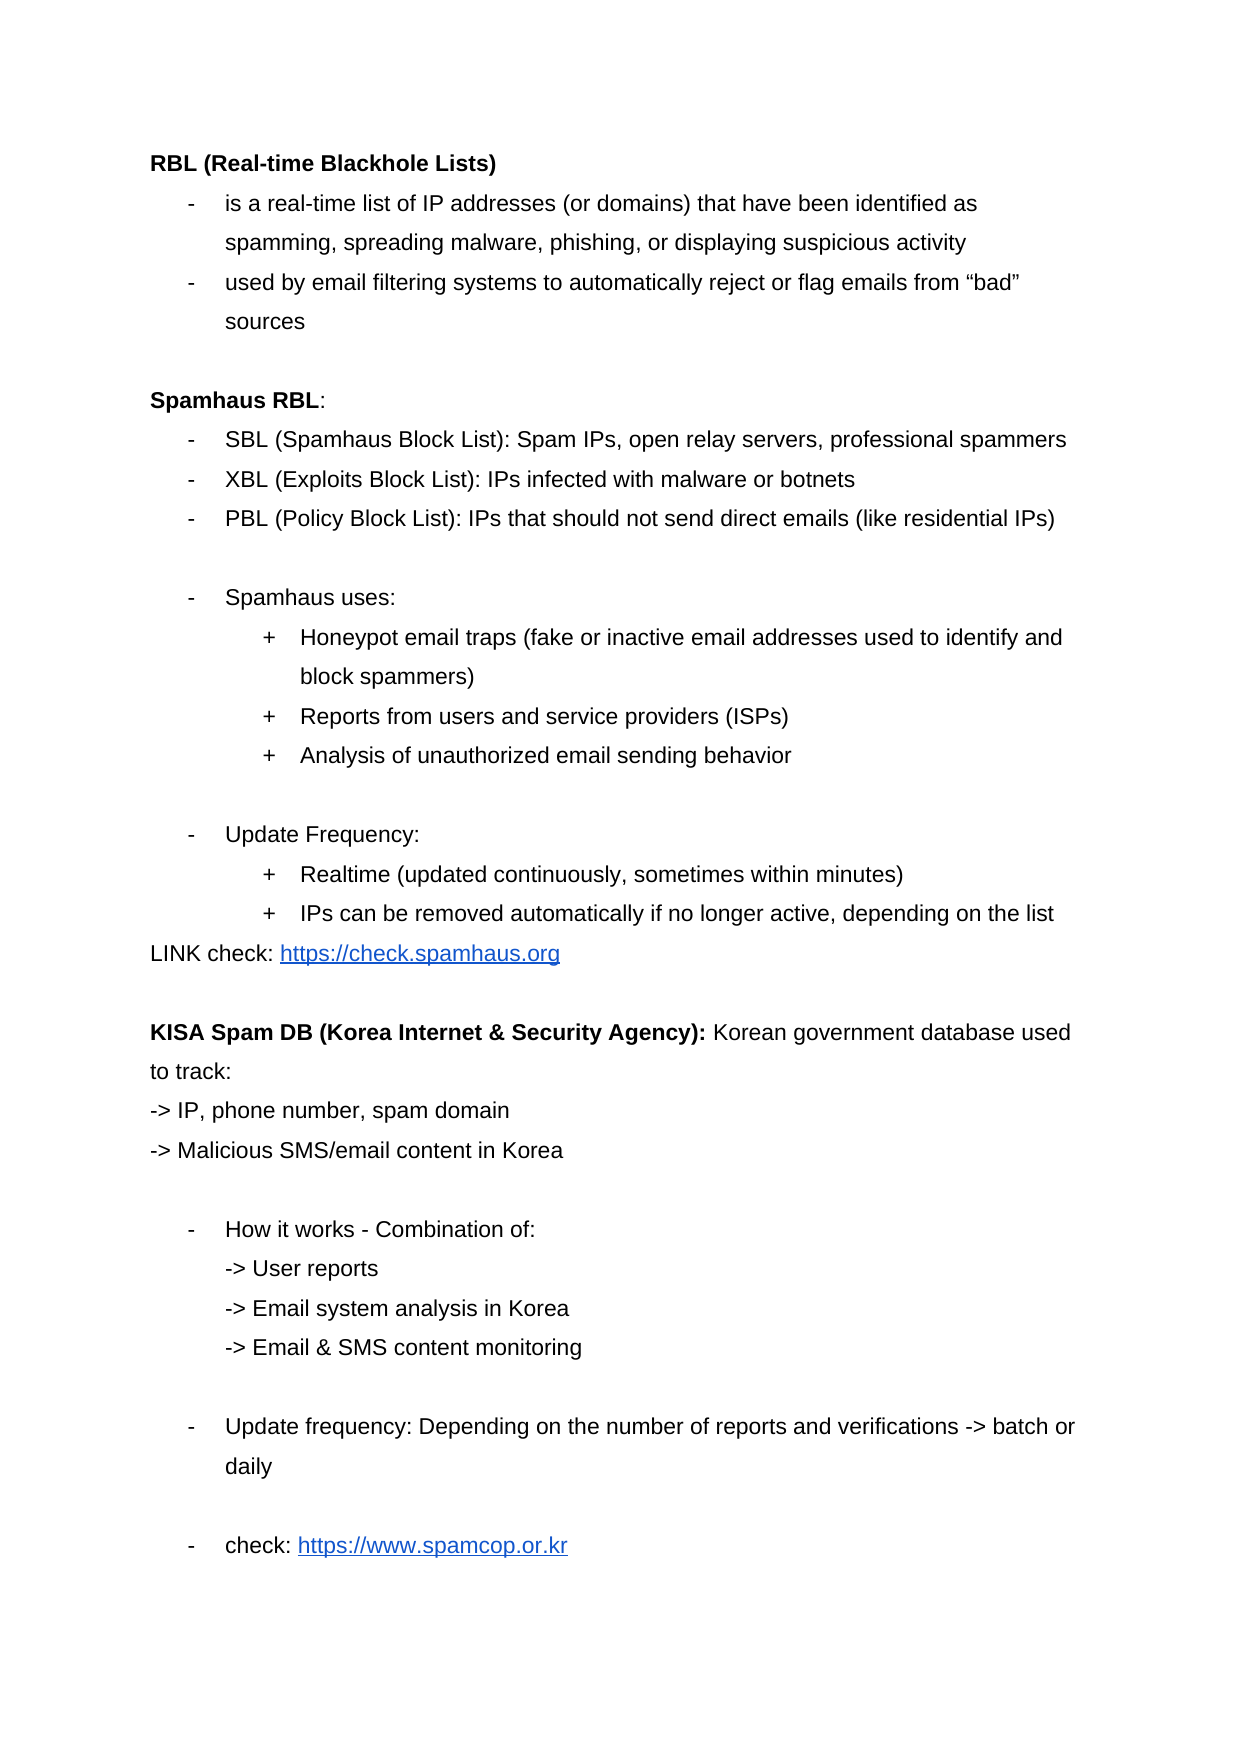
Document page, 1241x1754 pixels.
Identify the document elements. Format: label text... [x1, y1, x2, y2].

list Realtime (updated continuously, sometimes within minutes) [262, 861, 1090, 887]
text -> Email & SMS content monitoring [225, 1334, 1090, 1361]
list Update Frequency: [187, 821, 1090, 847]
text RBL (Real-time Blackhole Lists) [150, 150, 1090, 176]
list IPs can be removed automatically if no longer active, depending on the list [262, 900, 1090, 926]
text Spamhaus RBL: [150, 387, 1090, 413]
list Honeypot email traps (fake or inactive email addresses used to identify and block spammers) [262, 624, 1090, 689]
text -> IP, phone number, spam domain [150, 1097, 1090, 1124]
text KISA Spam DB (Korea Internet & Security Agency): Korean government database used to track: [150, 1018, 1090, 1084]
list How it works - Combination of: [187, 1216, 1090, 1242]
text -> Email system analysis in Korea [225, 1295, 1090, 1321]
list SBL (Spamhaus Block List): Spam IPs, open relay servers, professional spammers [187, 426, 1090, 453]
list PBL (Policy Block List): IPs that should not send direct emails (like residential IPs) [187, 505, 1090, 532]
text LINK check: https://check.spamhaus.org [150, 939, 1090, 966]
list Reports from users and service providers (ISPs) [262, 703, 1090, 729]
list used by email filtering systems to automatically reject or flag emails from “bad” sources [187, 268, 1090, 334]
list Analysis of unauthorized email sending behavior [262, 742, 1090, 768]
text -> Malicious SMS/email content in Korea [150, 1137, 1090, 1163]
text -> User reports [225, 1255, 1090, 1282]
list Update frequency: Depending on the number of reports and verifications -> batch or daily [187, 1413, 1090, 1479]
list is a real-time list of IP addresses (or domains) that have been identified as spamming, spreading malware, phishing, or displaying suspicious activity [187, 189, 1090, 255]
list XBL (Exploits Block List): IPs infected with malware or botnets [187, 466, 1090, 492]
list check: https://www.spamcop.or.kr [187, 1532, 1090, 1558]
list Spamhaus uses: [187, 584, 1090, 611]
